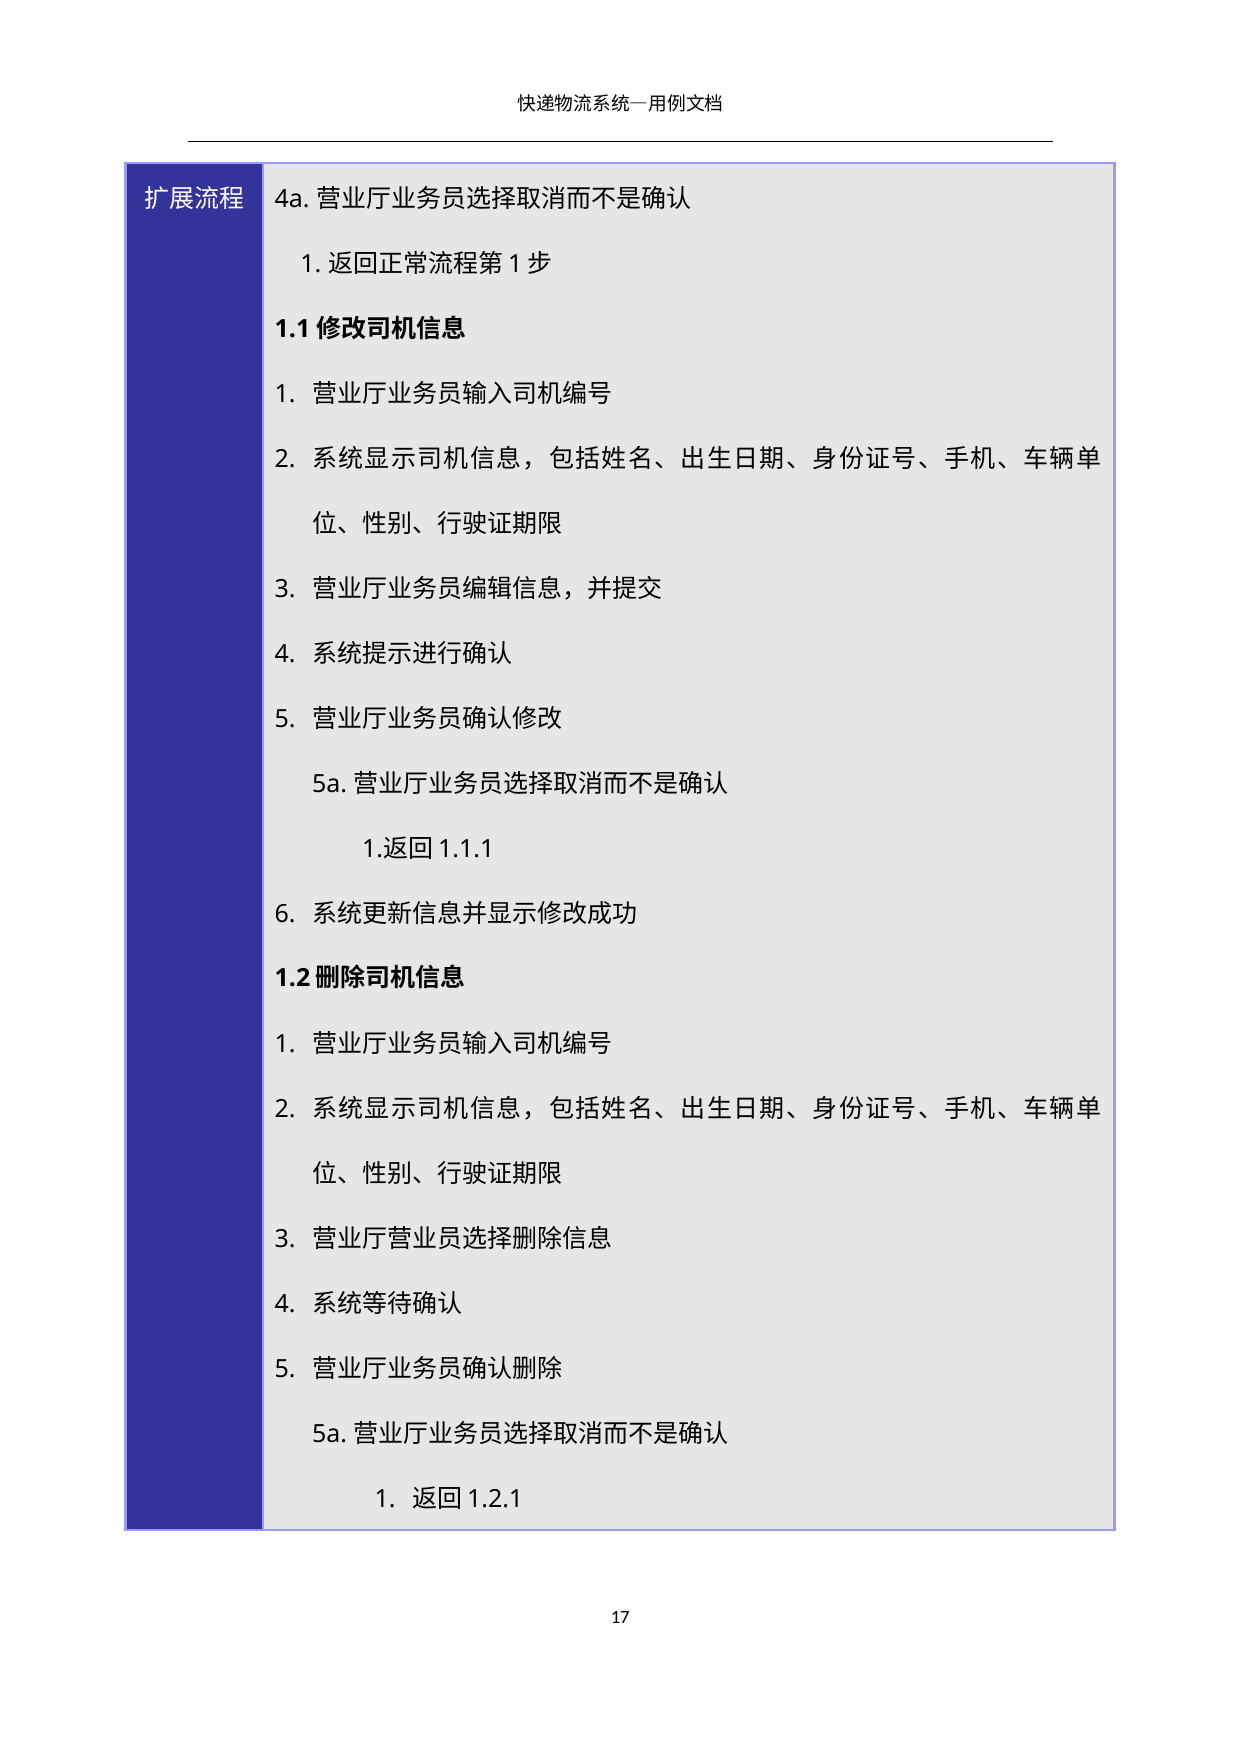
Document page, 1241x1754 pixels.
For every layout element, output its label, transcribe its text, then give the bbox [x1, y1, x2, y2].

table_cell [264, 164, 1113, 1529]
table_cell 扩展流程 [127, 164, 262, 1529]
